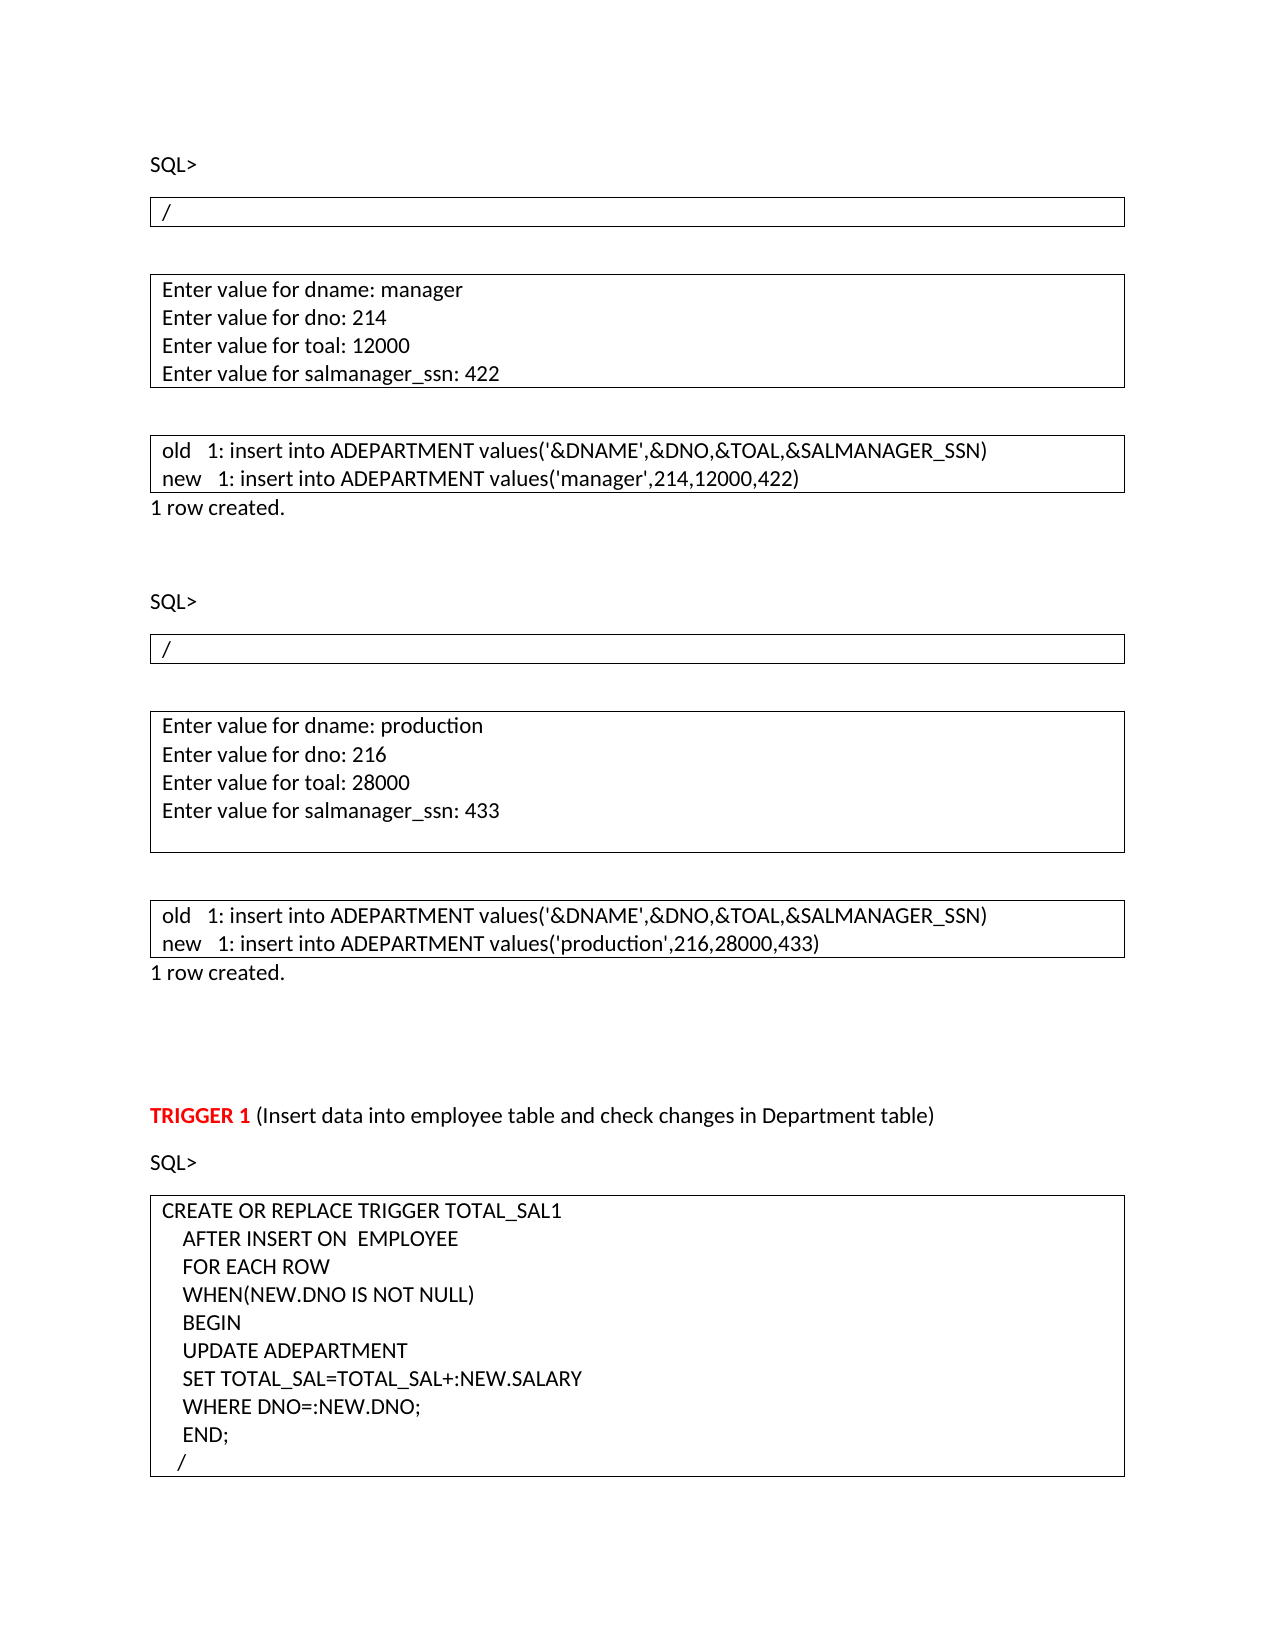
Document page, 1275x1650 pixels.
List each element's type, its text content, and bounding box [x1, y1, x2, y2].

table_header old 1: insert into ADEPARTMENT values('&DNAME',&DNO,&TOAL,&SALMANAGER_SSN) new 1: insert into ADEPARTMENT values('manager',214,12000,422) [151, 436, 1124, 492]
table_header CREATE OR REPLACE TRIGGER TOTAL_SAL1 AFTER INSERT ON EMPLOYEE FOR EACH ROW WHEN(NEW.DNO IS NOT NULL) BEGIN UPDATE ADEPARTMENT SET TOTAL_SAL=TOTAL_SAL+:NEW.SALARY WHERE DNO=:NEW.DNO; END; / [151, 1196, 1124, 1476]
text 1 row created. [150, 493, 1125, 521]
text SQL> [150, 587, 1125, 615]
table_header Enter value for dname: production Enter value for dno: 216 Enter value for toal: 28000 Enter value for salmanager_ssn: 433 [151, 712, 1124, 852]
table_header Enter value for dname: manager Enter value for dno: 214 Enter value for toal: 12000 Enter value for salmanager_ssn: 422 [151, 275, 1124, 387]
text SQL> [150, 150, 1125, 178]
text TRIGGER 1 (Insert data into employee table and check changes in Department table) [150, 1101, 1125, 1129]
text 1 row created. [150, 958, 1125, 986]
table_header / [151, 198, 1124, 226]
table_header old 1: insert into ADEPARTMENT values('&DNAME',&DNO,&TOAL,&SALMANAGER_SSN) new 1: insert into ADEPARTMENT values('production',216,28000,433) [151, 901, 1124, 957]
text SQL> [150, 1148, 1125, 1176]
table_header / [151, 635, 1124, 663]
